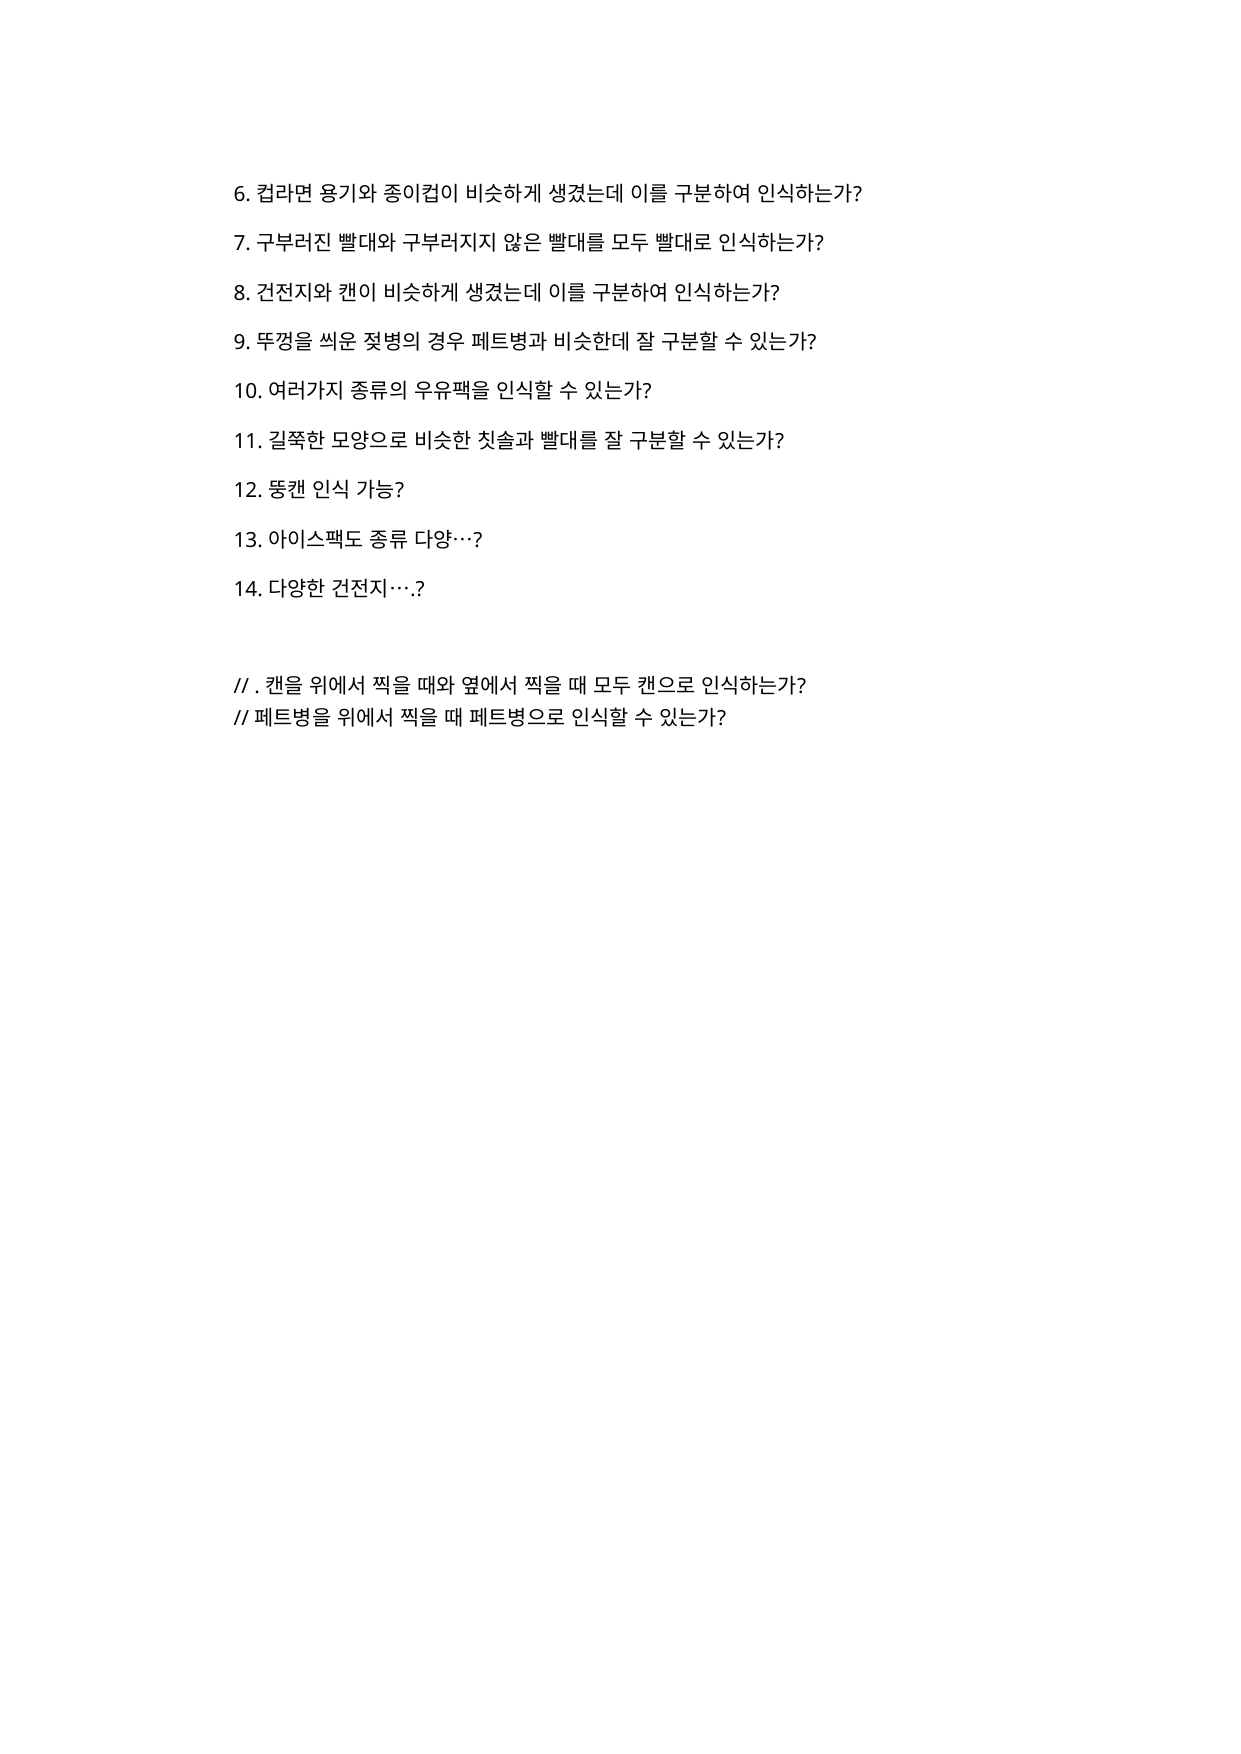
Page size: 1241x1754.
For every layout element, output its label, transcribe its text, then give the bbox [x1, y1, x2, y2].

text 12. 뚱캔 인식 가능? [150, 473, 1090, 504]
list 6. 컵라면 용기와 종이컵이 비슷하게 생겼는데 이를 구분하여 인식하는가? [233, 177, 1090, 207]
list // . 캔을 위에서 찍을 때와 옆에서 찍을 때 모두 캔으로 인식하는가? // 페트병을 위에서 찍을 때 페트병으로 인식할 수 있는가? [233, 669, 1090, 732]
text 9. 뚜껑을 씌운 젖병의 경우 페트병과 비슷한데 잘 구분할 수 있는가? [150, 325, 1090, 356]
text 10. 여러가지 종류의 우유팩을 인식할 수 있는가? [150, 375, 1090, 405]
text 11. 길쭉한 모양으로 비슷한 칫솔과 빨대를 잘 구분할 수 있는가? [150, 424, 1090, 454]
text 13. 아이스팩도 종류 다양…? [150, 523, 1090, 553]
list 8. 건전지와 캔이 비슷하게 생겼는데 이를 구분하여 인식하는가? [233, 276, 1090, 306]
text 14. 다양한 건전지….? [150, 572, 1090, 602]
list 7. 구부러진 빨대와 구부러지지 않은 빨대를 모두 빨대로 인식하는가? [233, 227, 1090, 257]
